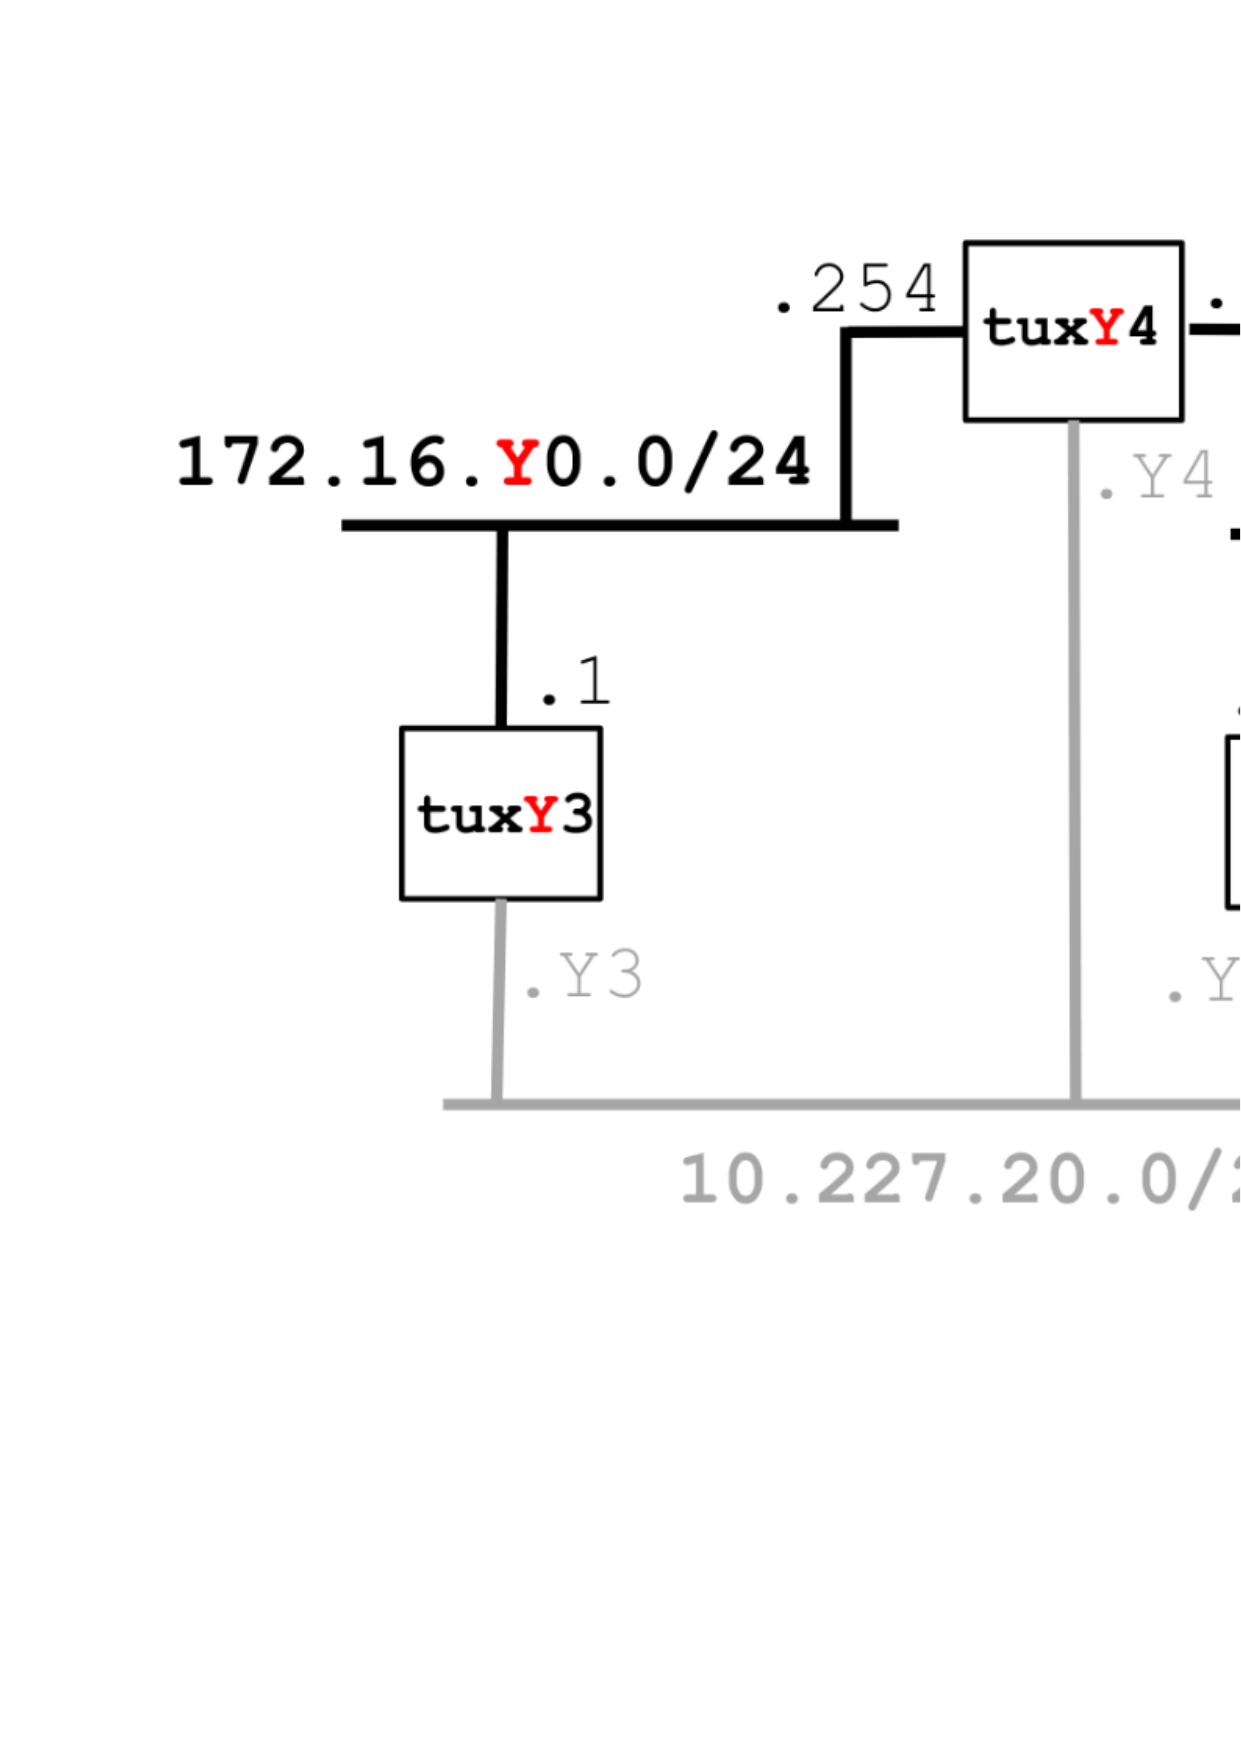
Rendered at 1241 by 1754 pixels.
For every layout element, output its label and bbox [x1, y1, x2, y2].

picture [143, 150, 1241, 1547]
